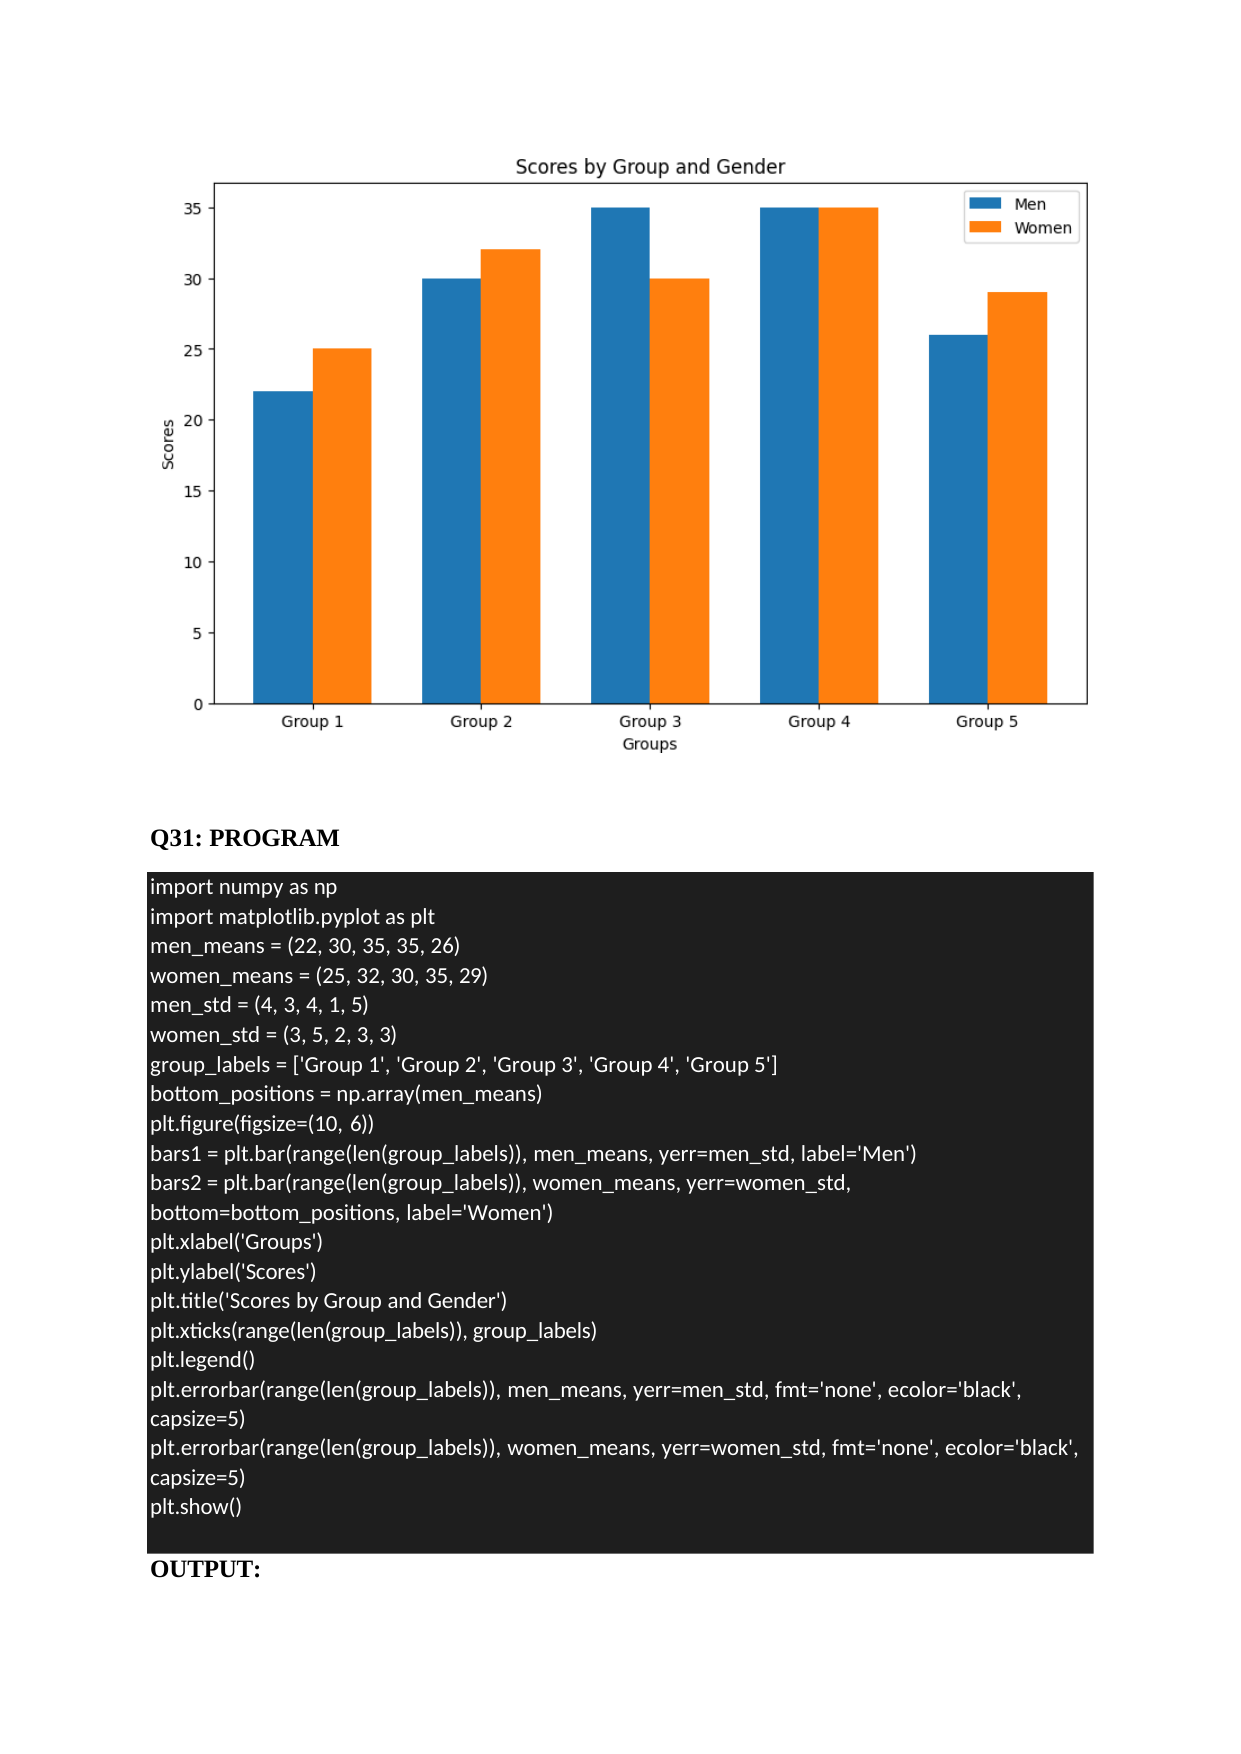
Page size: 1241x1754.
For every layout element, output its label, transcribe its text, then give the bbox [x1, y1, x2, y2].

text Q31: PROGRAM [150, 823, 1105, 851]
picture [162, 158, 1088, 753]
text OUTPUT: [150, 869, 1105, 1582]
